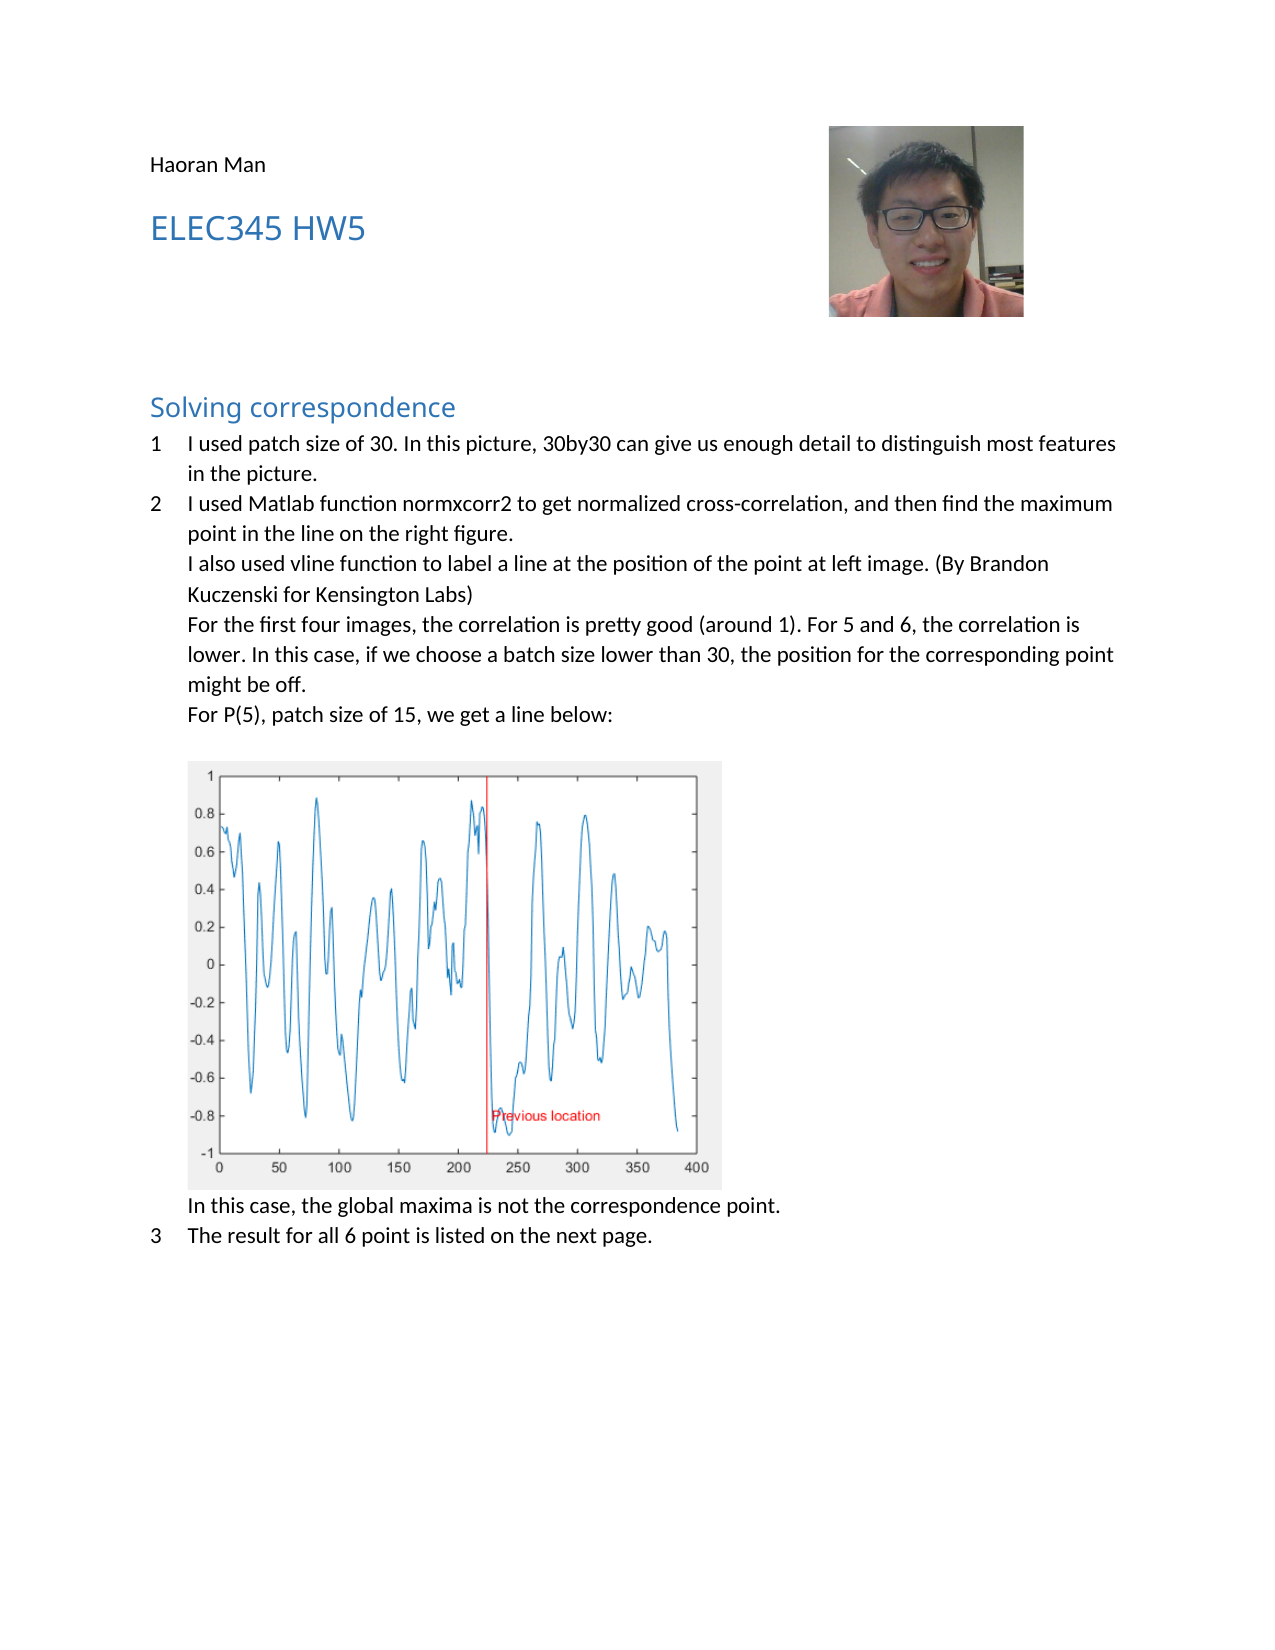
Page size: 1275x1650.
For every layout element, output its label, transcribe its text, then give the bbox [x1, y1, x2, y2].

list For the first four images, the correlation is pretty good (around 1). For 5 and 6, the correlation is lower. In this case, if we choose a batch size lower than 30, the position for the corresponding point might be off. [187, 610, 1125, 698]
text Haoran Man [150, 150, 1125, 178]
picture [828, 178, 1024, 205]
list I used patch size of 30. In this picture, 30by30 can give us enough detail to distinguish most features in the picture. [150, 429, 1125, 487]
list I also used vline function to label a line at the position of the point at left image. (By Brandon Kuczenski for Kensington Labs) [187, 549, 1125, 608]
picture [187, 761, 722, 1190]
picture [828, 251, 1024, 317]
list For P(5), patch size of 15, we get a line below: [187, 701, 1125, 729]
list In this case, the global maxima is not the correspondence point. [187, 1191, 1125, 1219]
subtitle Solving correspondence [150, 389, 1125, 426]
list The result for all 6 point is listed on the next page. [150, 1222, 1125, 1249]
picture [828, 126, 1024, 150]
subtitle ELEC345 HW5 [150, 205, 1125, 251]
list I used Matlab function normxcorr2 to get normalized cross-correlation, and then find the maximum point in the line on the right figure. [150, 489, 1125, 547]
